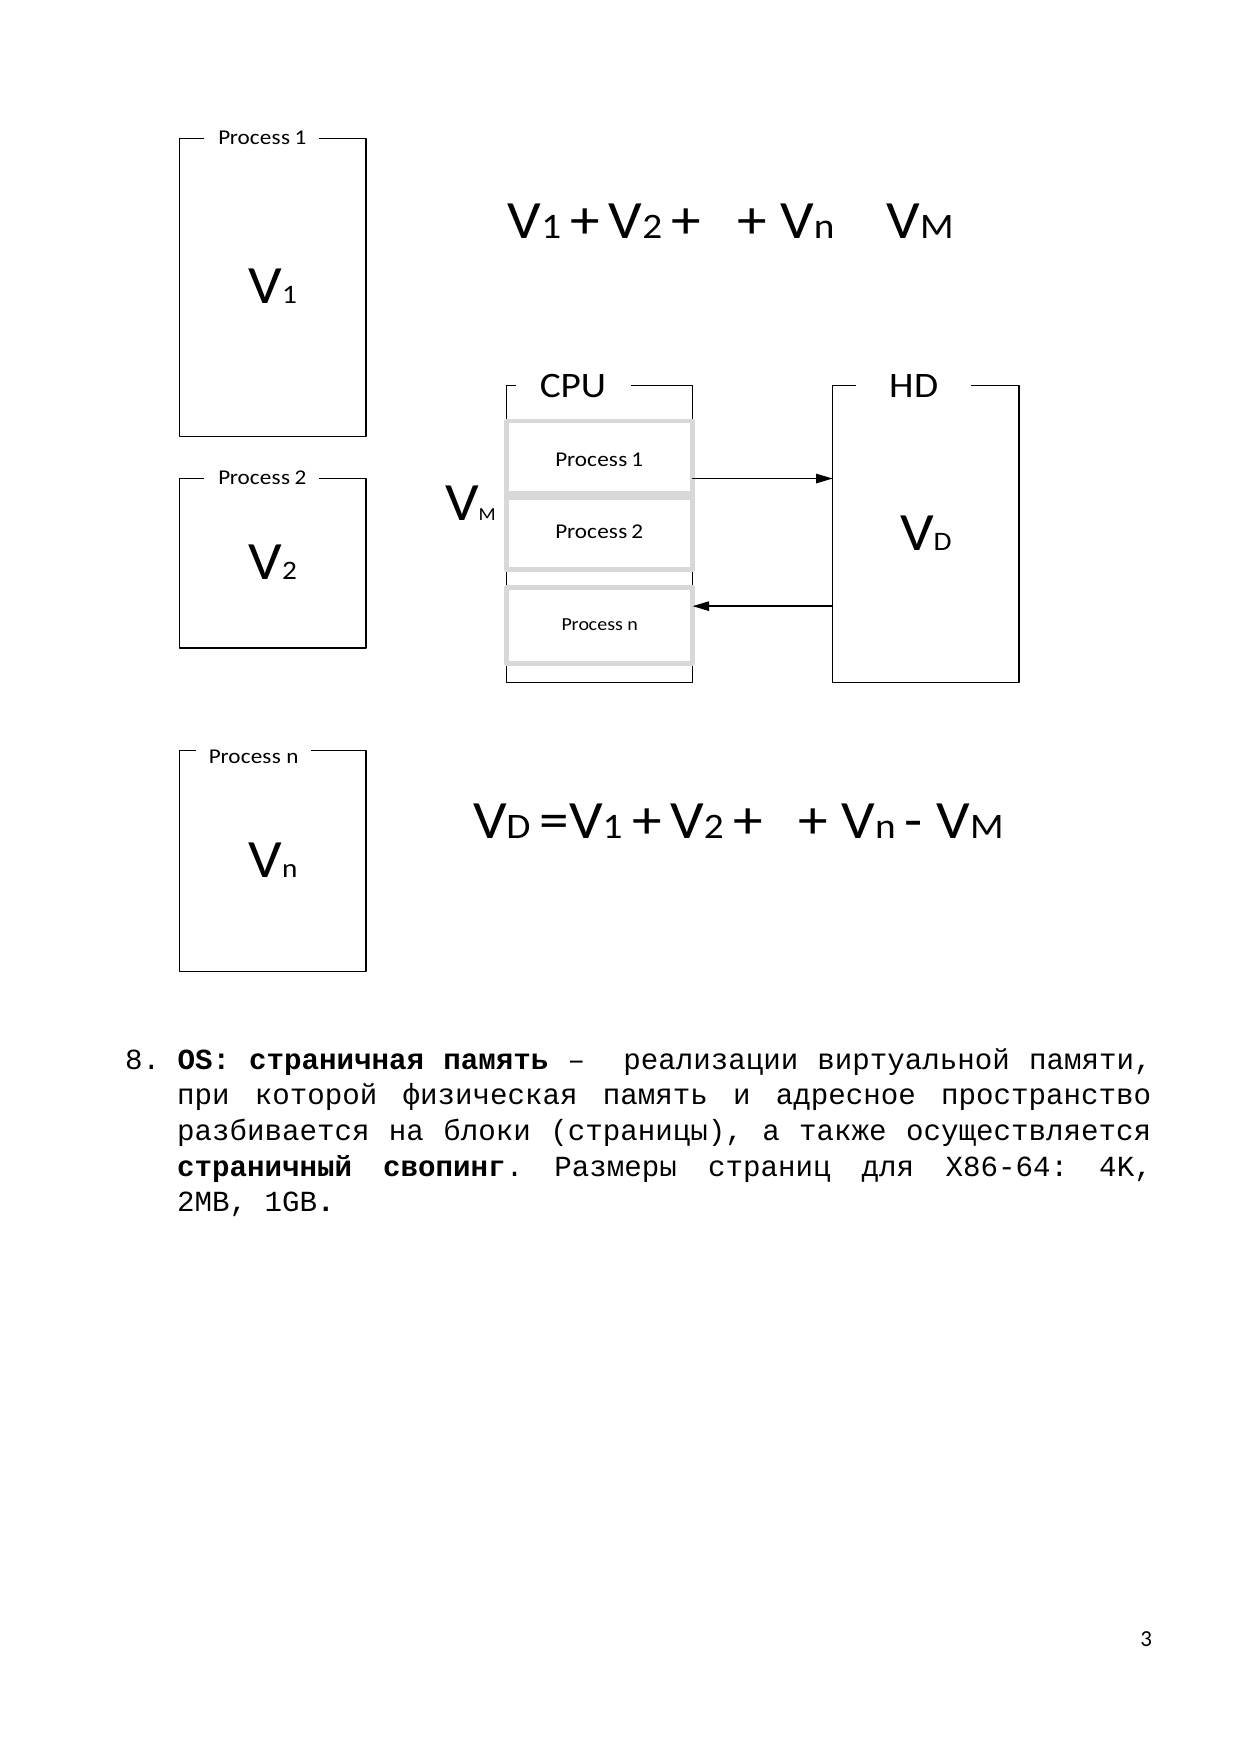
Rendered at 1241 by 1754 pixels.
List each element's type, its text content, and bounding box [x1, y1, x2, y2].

list OS: страничная память – реализации виртуальной памяти, при которой физическая память и адресное пространство разбивается на блоки (страницы), а также осуществляется страничный свопинг. Размеры страниц для X86-64: 4K, 2MB, 1GB. [177, 1045, 1152, 1220]
